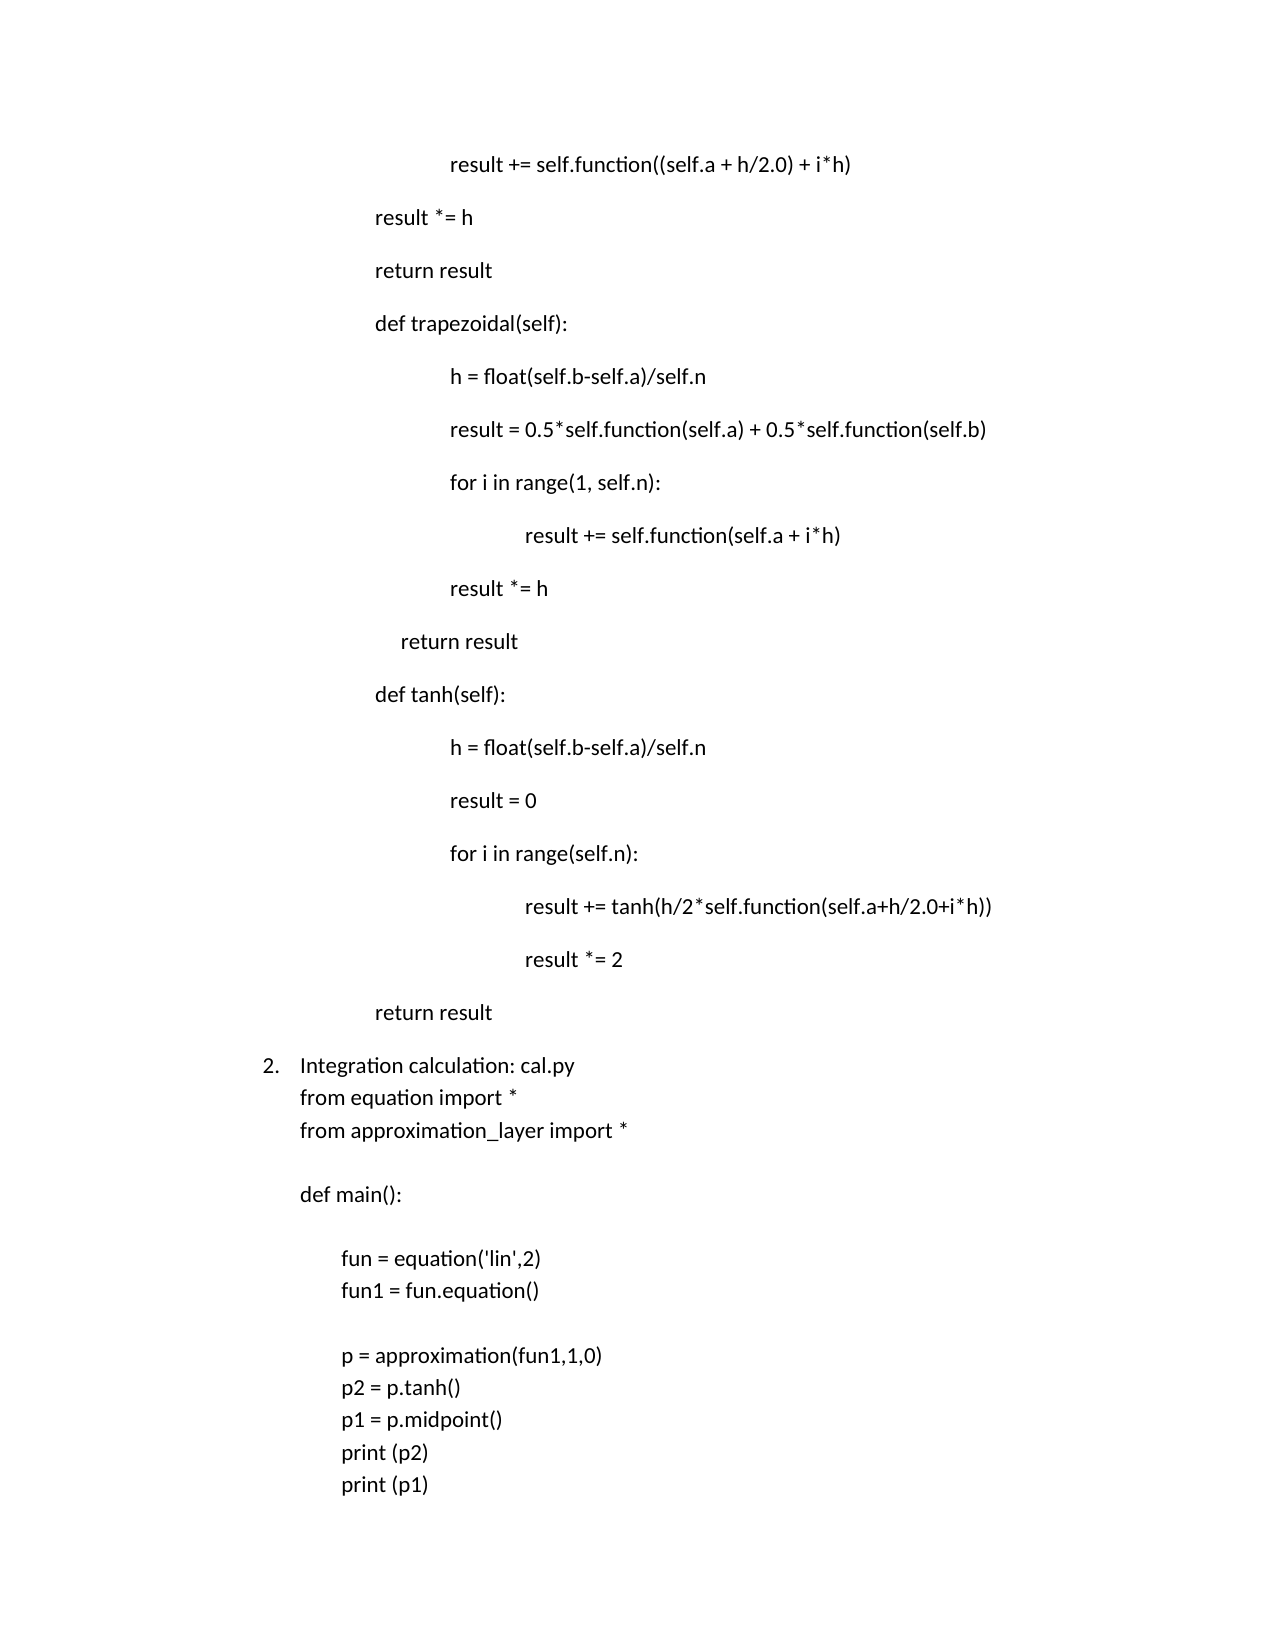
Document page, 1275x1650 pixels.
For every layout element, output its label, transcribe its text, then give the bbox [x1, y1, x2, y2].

text for i in range(1, self.n): [225, 468, 1125, 496]
list p1 = p.midpoint() [300, 1405, 1125, 1433]
list Integration calculation: cal.py [262, 1051, 1125, 1079]
text def trapezoidal(self): [225, 309, 1125, 337]
list fun = equation('lin',2) [300, 1244, 1125, 1272]
list p = approximation(fun1,1,0) [300, 1341, 1125, 1369]
text result *= h [225, 574, 1125, 602]
list p2 = p.tanh() [300, 1373, 1125, 1401]
text return result [225, 627, 1125, 655]
list fun1 = fun.equation() [300, 1277, 1125, 1305]
text return result [225, 998, 1125, 1026]
list print (p1) [300, 1470, 1125, 1498]
text h = float(self.b-self.a)/self.n [225, 733, 1125, 761]
list from equation import * [300, 1083, 1125, 1112]
text result *= 2 [450, 945, 1125, 973]
text result = 0 [225, 786, 1125, 814]
text result += self.function(self.a + i*h) [225, 521, 1125, 549]
list print (p2) [300, 1438, 1125, 1466]
text def tanh(self): [225, 680, 1125, 708]
text result += self.function((self.a + h/2.0) + i*h) [225, 150, 1125, 178]
text result = 0.5*self.function(self.a) + 0.5*self.function(self.b) [225, 415, 1125, 443]
list def main(): [300, 1180, 1125, 1208]
text result += tanh(h/2*self.function(self.a+h/2.0+i*h)) [225, 892, 1125, 920]
list from approximation_layer import * [300, 1116, 1125, 1144]
text return result [225, 256, 1125, 284]
text h = float(self.b-self.a)/self.n [225, 362, 1125, 390]
text for i in range(self.n): [225, 839, 1125, 867]
text result *= h [225, 203, 1125, 231]
